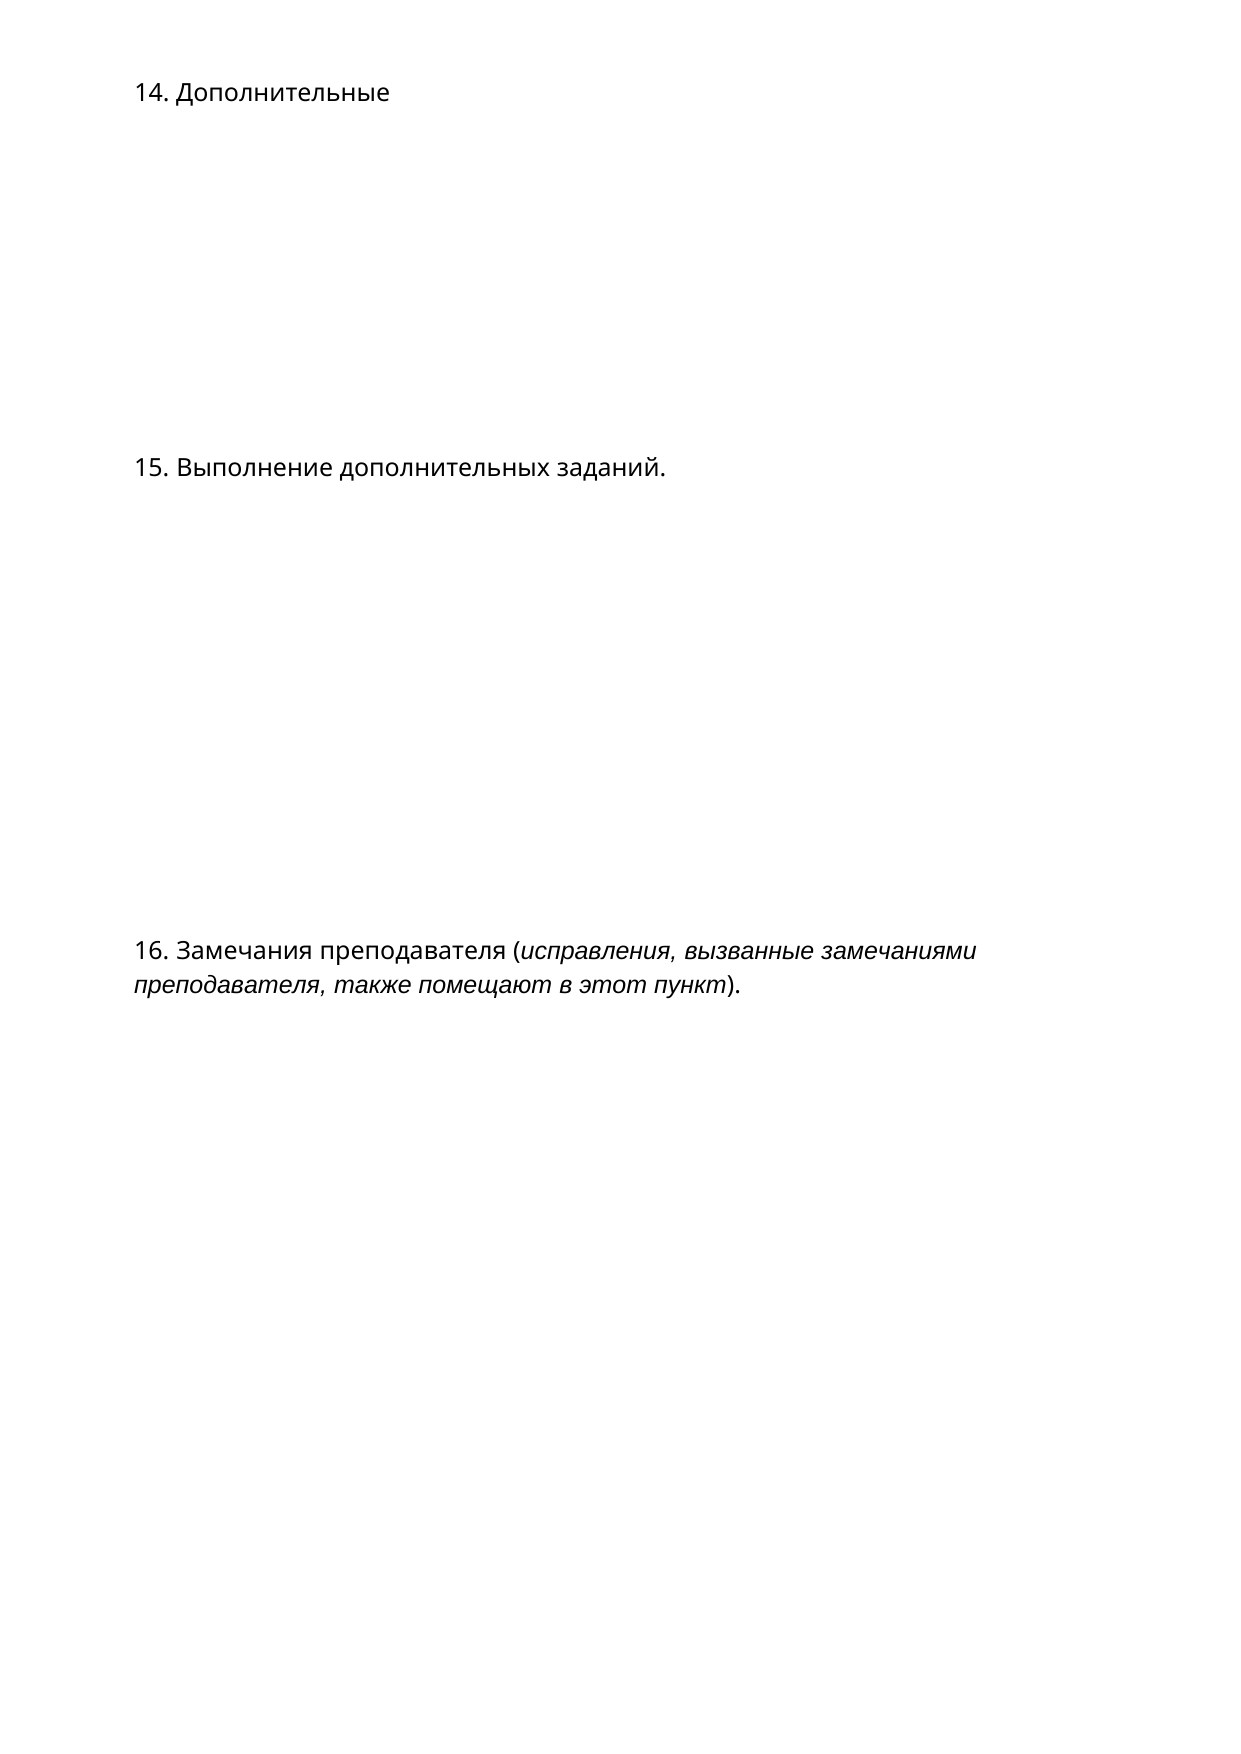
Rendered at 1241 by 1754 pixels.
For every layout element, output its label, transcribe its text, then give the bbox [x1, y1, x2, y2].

list Замечания преподавателя (исправления, вызванные замечаниями преподавателя, также помещают в этот пункт). [134, 933, 1160, 1001]
list Выполнение дополнительных заданий. [134, 449, 1182, 483]
